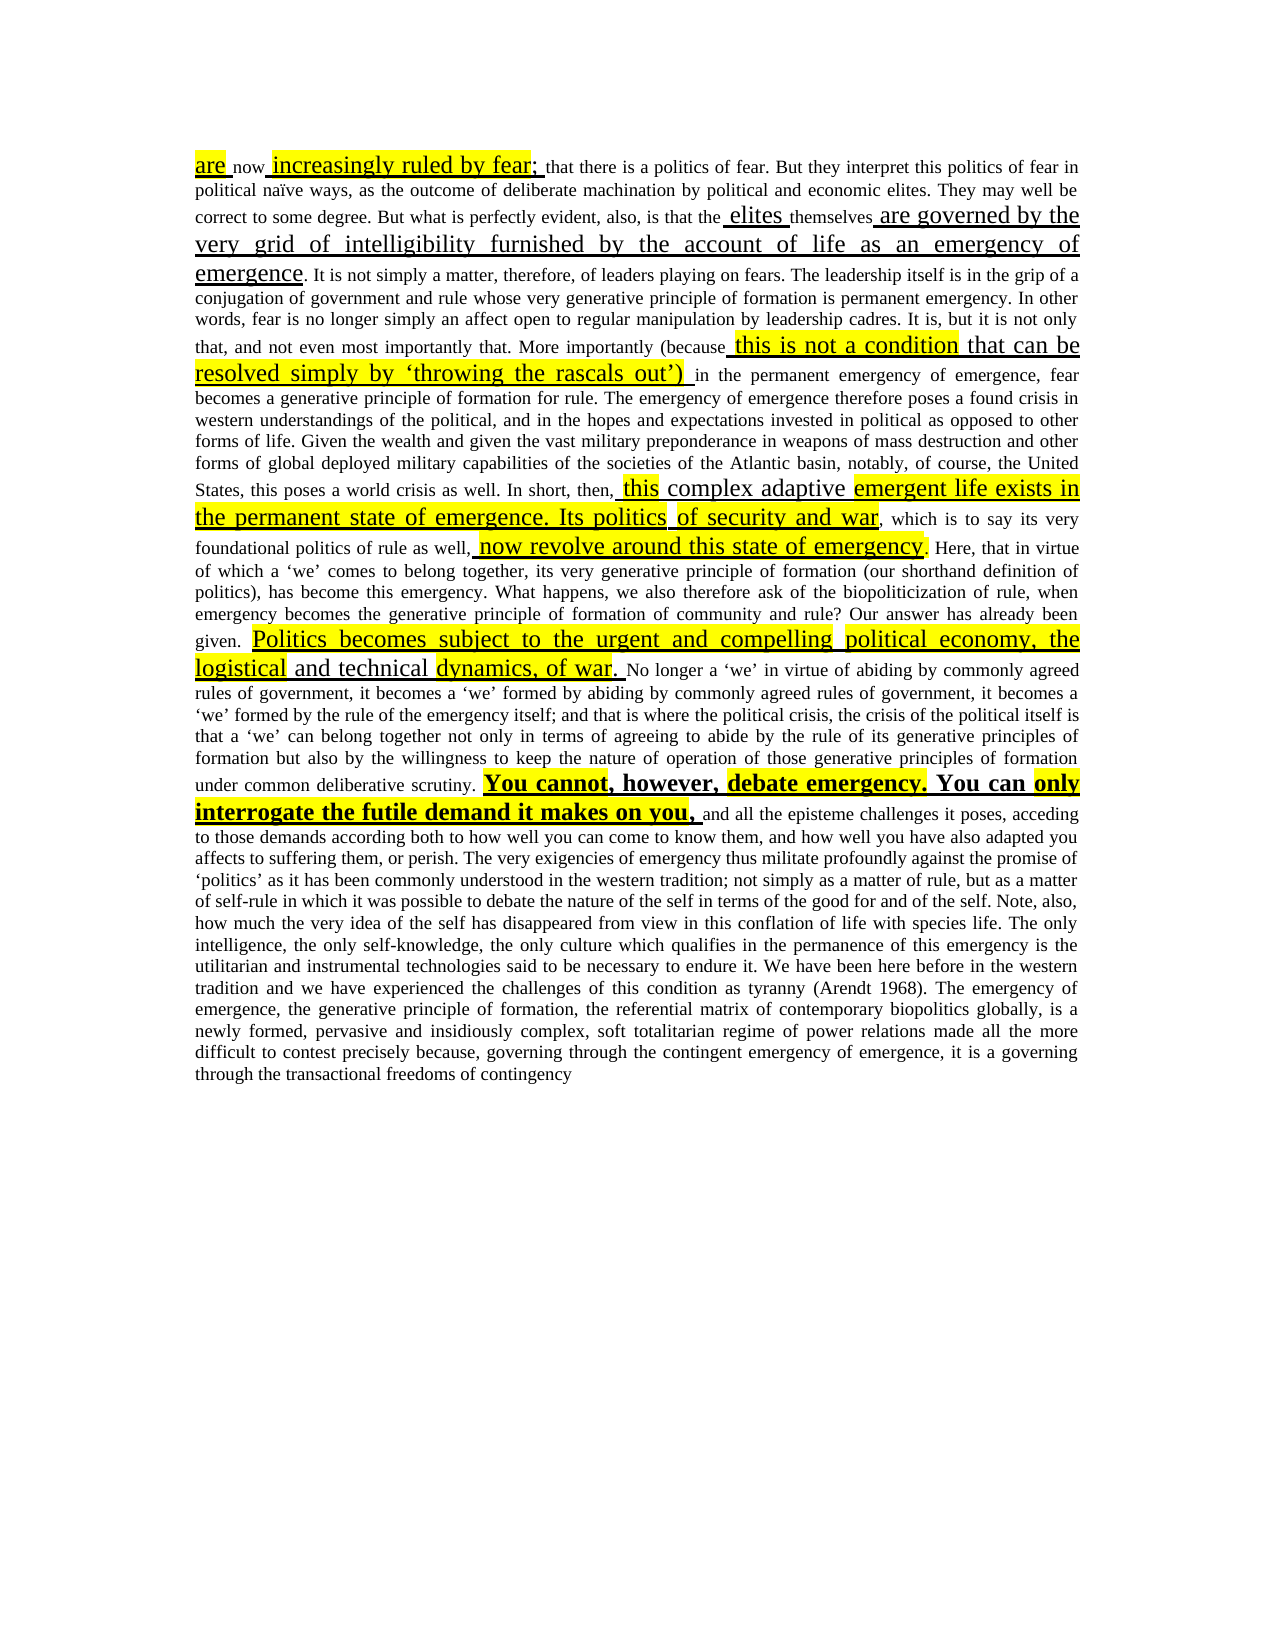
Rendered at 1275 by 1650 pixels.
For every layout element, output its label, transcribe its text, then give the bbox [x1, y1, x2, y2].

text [195, 257, 1080, 502]
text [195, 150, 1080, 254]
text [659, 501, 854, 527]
